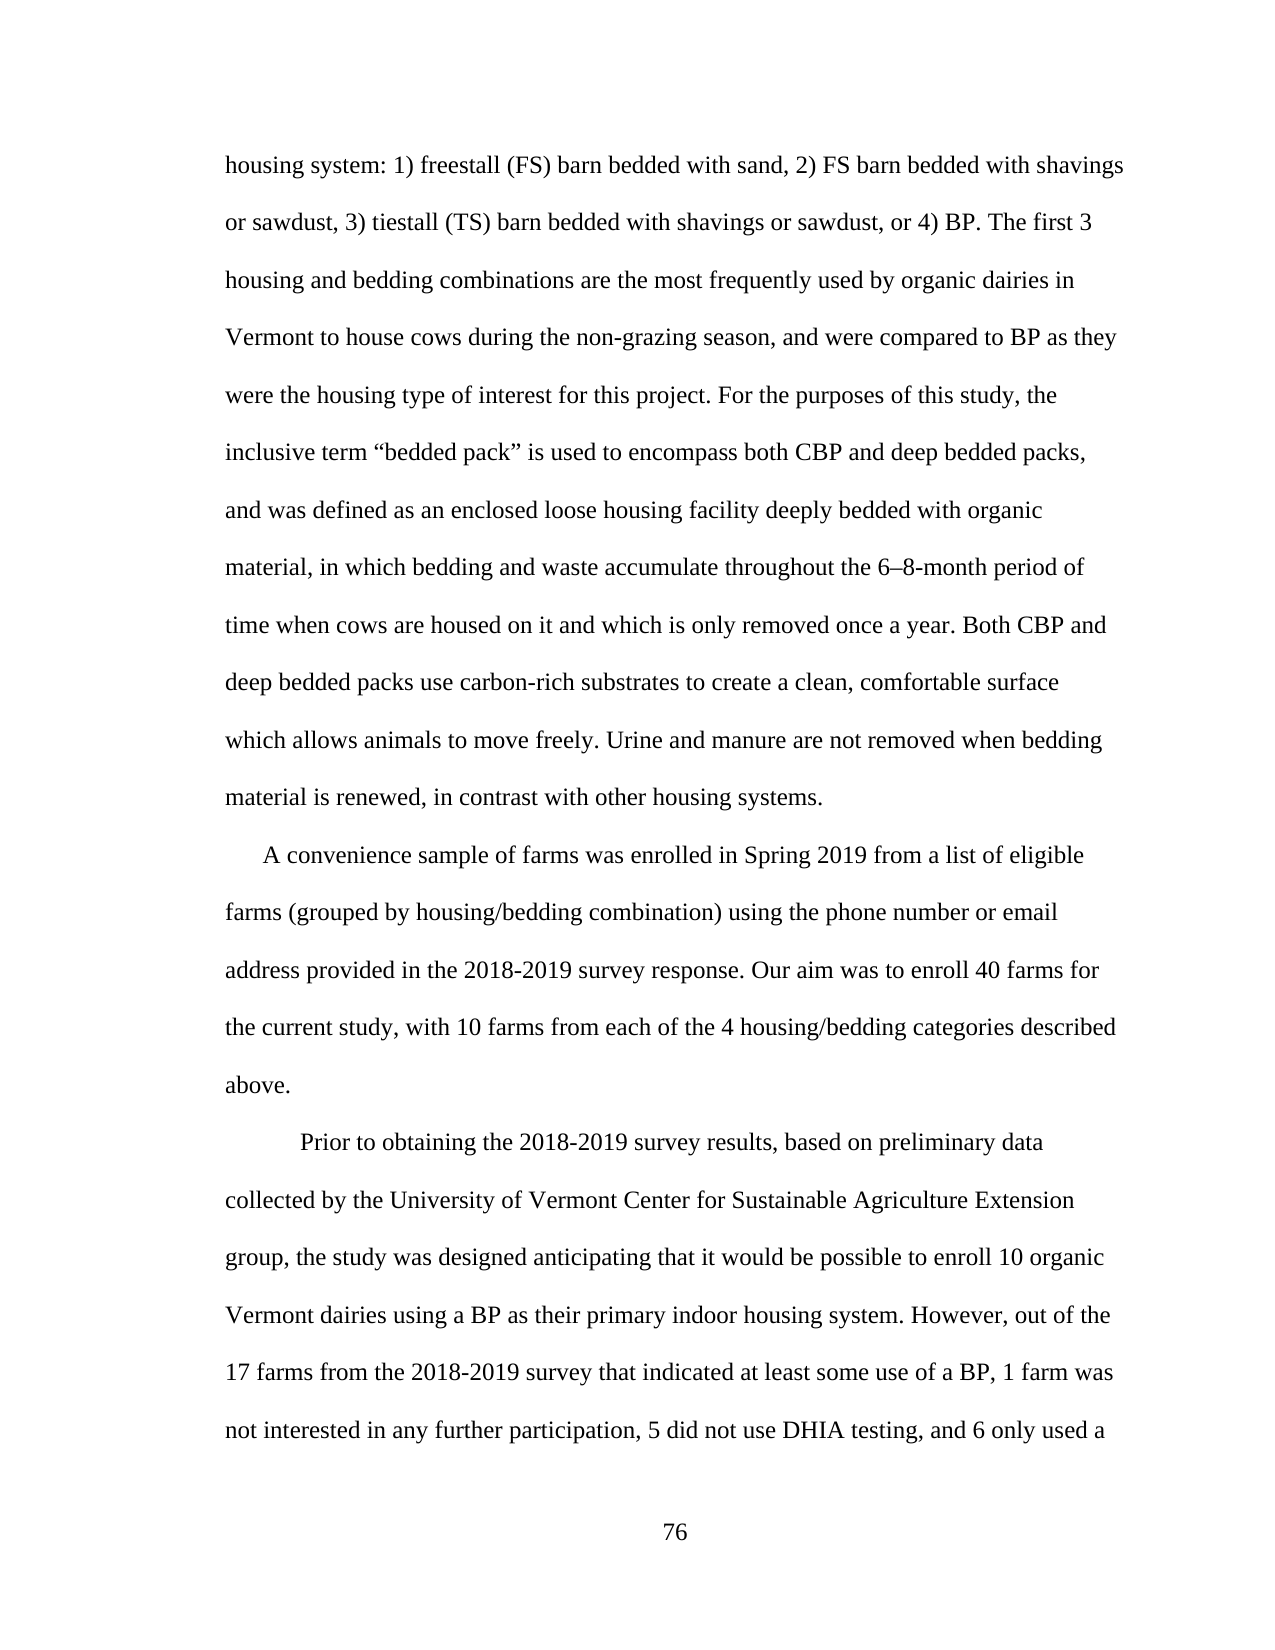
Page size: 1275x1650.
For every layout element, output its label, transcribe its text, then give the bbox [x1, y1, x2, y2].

text A convenience sample of farms was enrolled in Spring 2019 from a list of eligible farms (grouped by housing/bedding combination) using the phone number or email address provided in the 2018-2019 survey response. Our aim was to enroll 40 farms for the current study, with 10 farms from each of the 4 housing/bedding categories described above. [225, 840, 1125, 1099]
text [225, 1127, 1125, 1444]
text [225, 150, 1125, 811]
